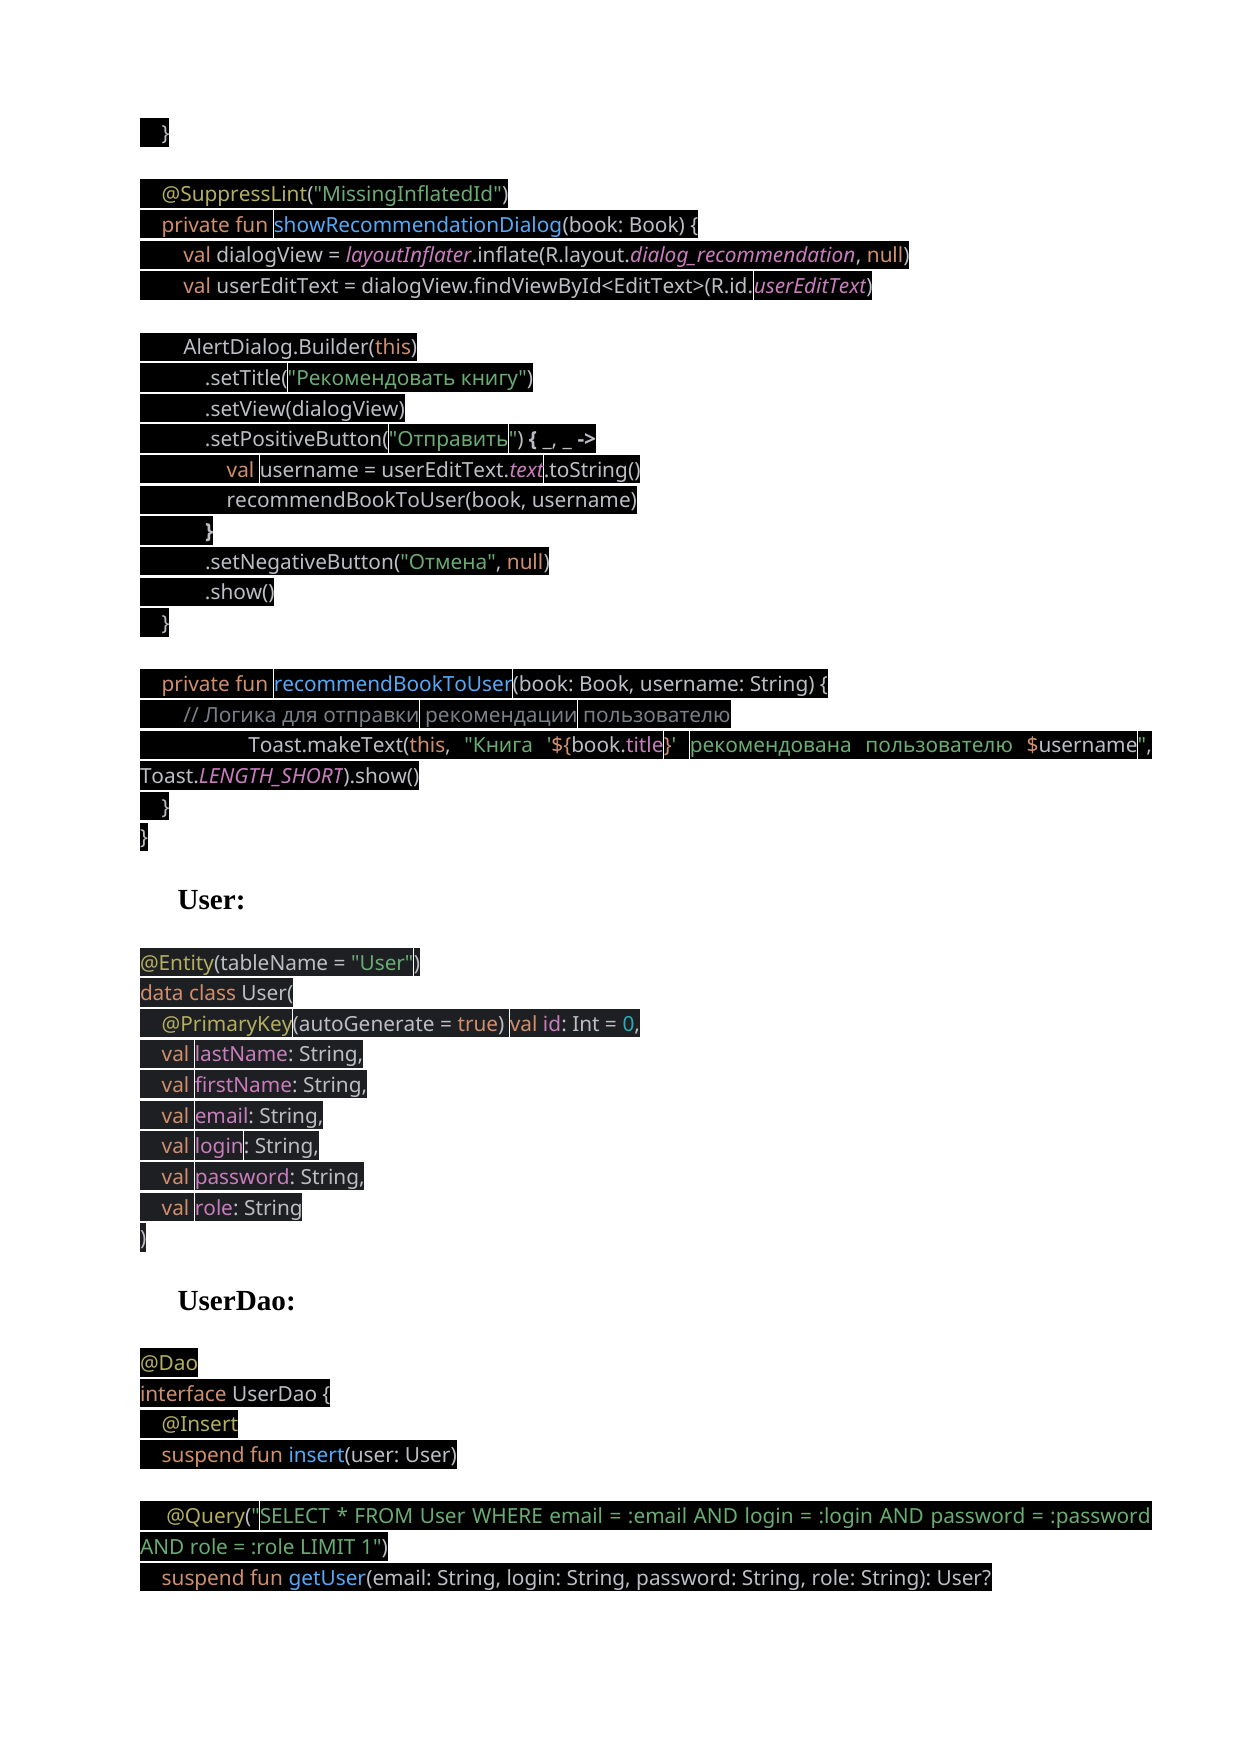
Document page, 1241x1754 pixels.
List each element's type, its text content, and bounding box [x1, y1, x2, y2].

text @Entity(tableName = "User") data class User( @PrimaryKey(autoGenerate = true) val id: Int = 0, val lastName: String, val firstName: String, val email: String, val login: String, val password: String, val role: String ) [140, 948, 1152, 1252]
text UserDao: [140, 1283, 1152, 1317]
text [140, 118, 1152, 851]
text User: [140, 882, 1152, 916]
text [140, 1348, 1152, 1622]
